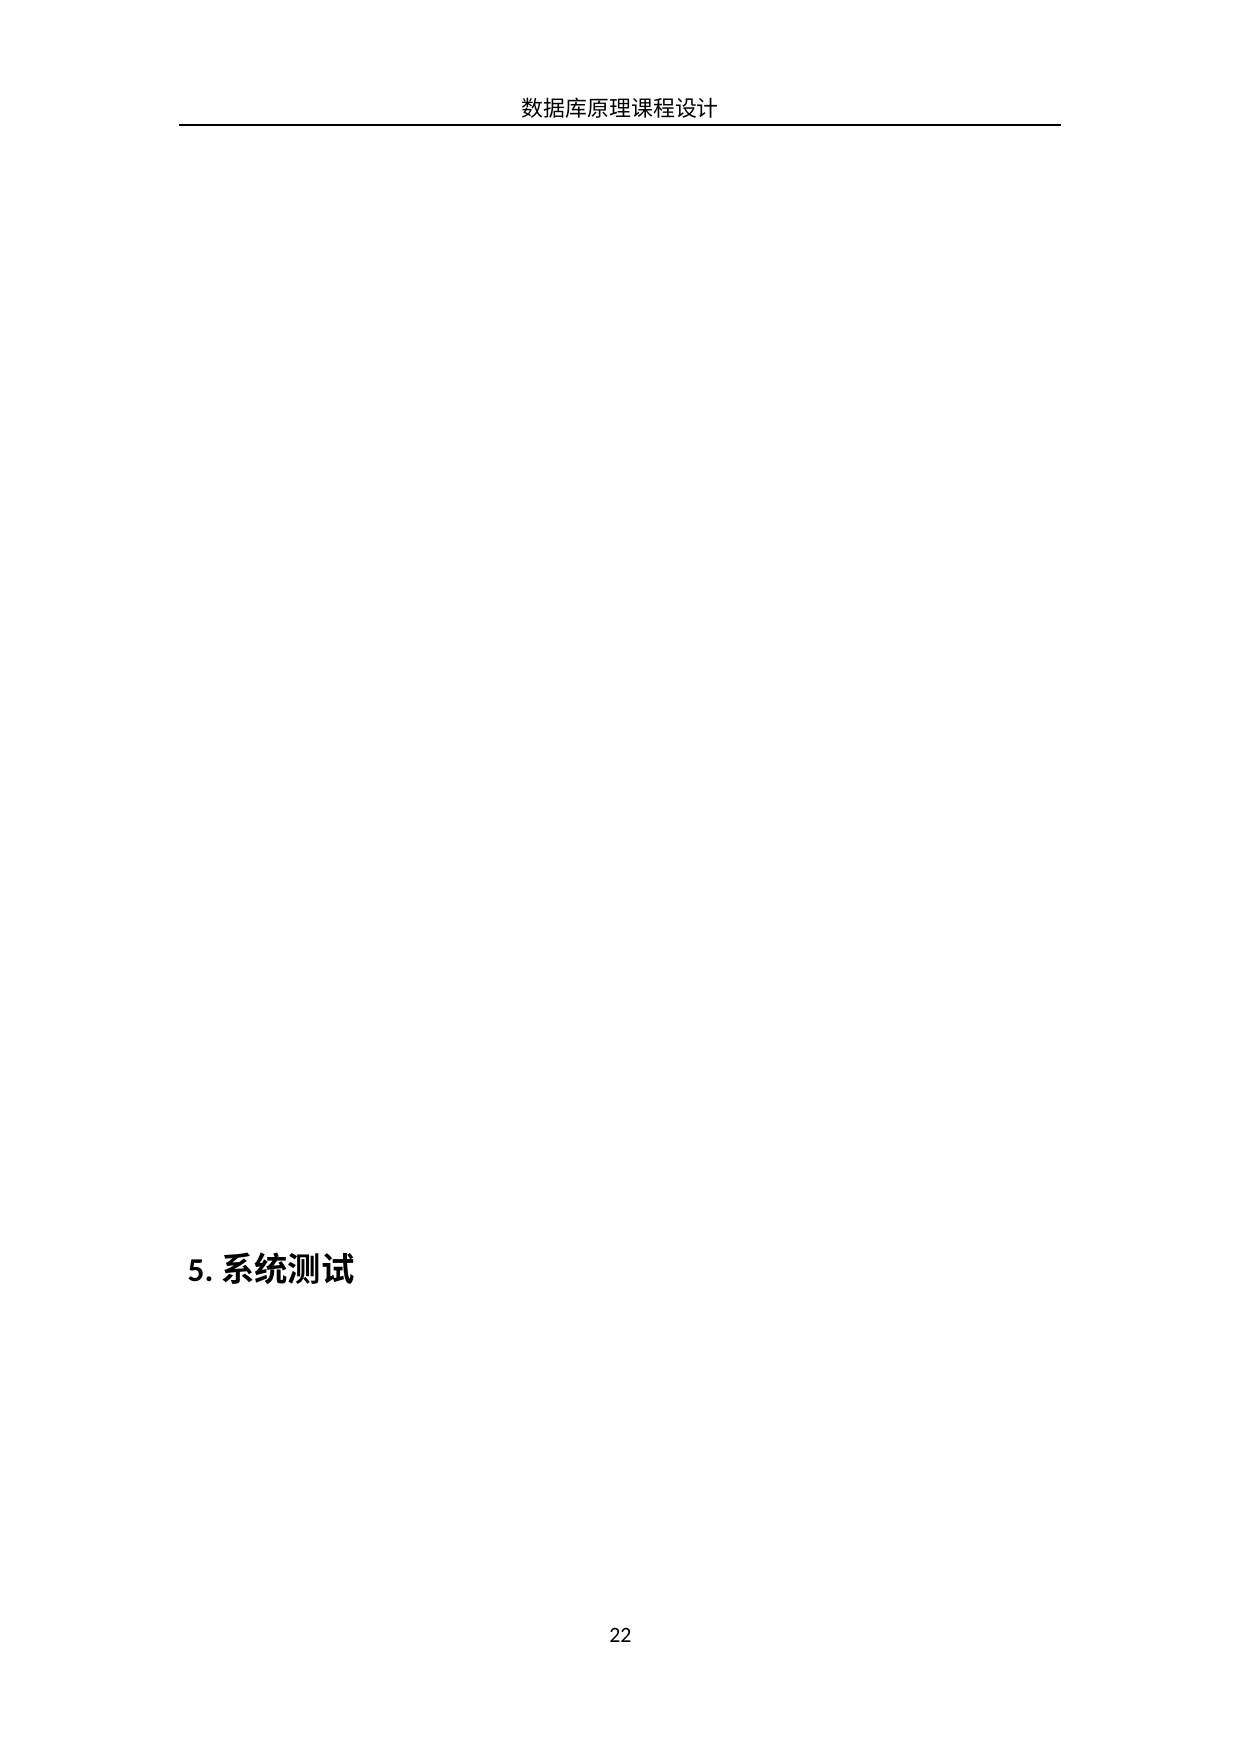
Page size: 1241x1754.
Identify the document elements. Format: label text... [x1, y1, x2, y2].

subtitle 系统测试 [187, 1234, 1053, 1299]
